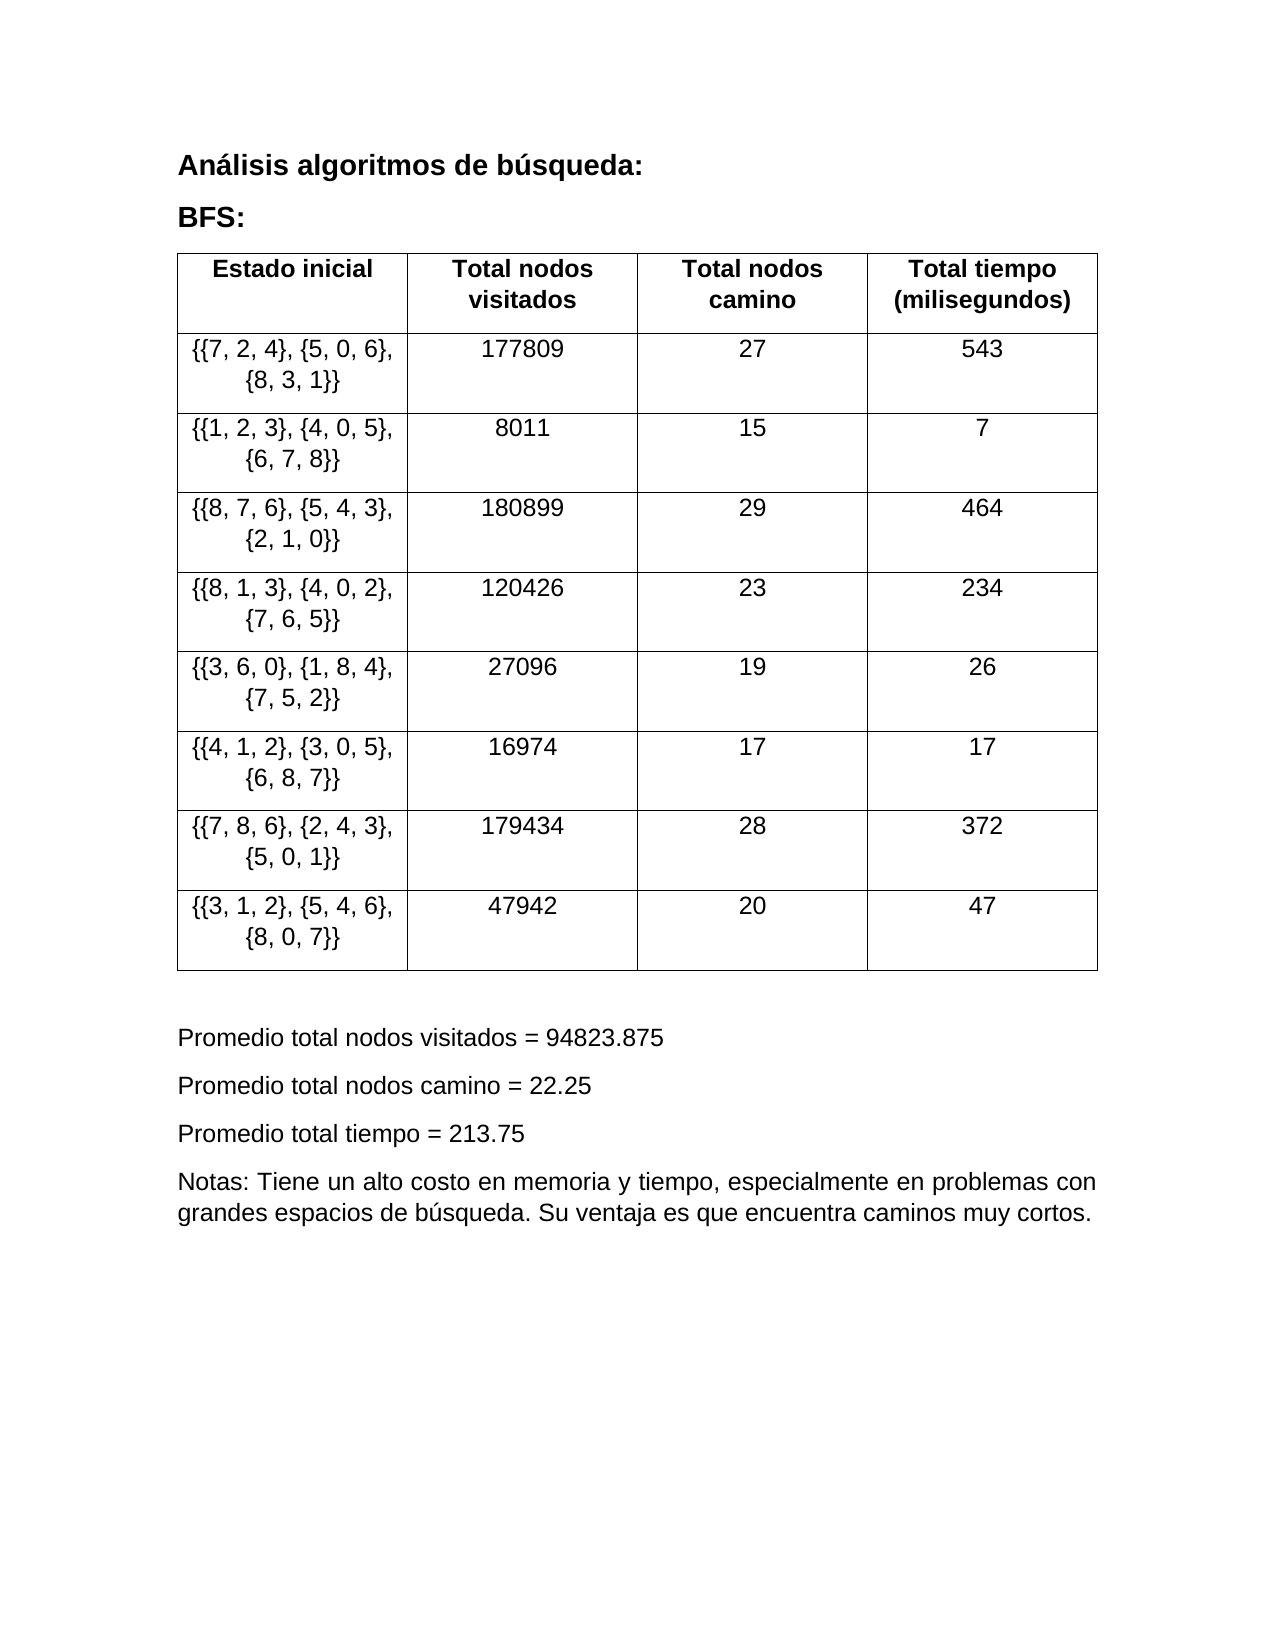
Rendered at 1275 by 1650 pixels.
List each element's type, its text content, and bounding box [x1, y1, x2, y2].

text Análisis algoritmos de búsqueda: [177, 148, 1098, 181]
table_cell 180899 [408, 493, 637, 572]
table_cell 464 [868, 493, 1097, 572]
table_cell 8011 [408, 414, 637, 492]
table_cell 19 [638, 652, 867, 731]
table_cell 26 [868, 652, 1097, 731]
text Promedio total nodos camino = 22.25 [177, 1071, 1098, 1100]
text Promedio total nodos visitados = 94823.875 [177, 1023, 1098, 1052]
table_cell {{8, 1, 3}, {4, 0, 2}, {7, 6, 5}} [178, 573, 407, 651]
table_cell 17 [638, 732, 867, 810]
table_cell 47 [868, 891, 1097, 969]
table_cell {{7, 8, 6}, {2, 4, 3}, {5, 0, 1}} [178, 811, 407, 890]
table_cell {{3, 6, 0}, {1, 8, 4}, {7, 5, 2}} [178, 652, 407, 731]
table_header Estado inicial [178, 254, 407, 333]
table_cell 16974 [408, 732, 637, 810]
table_cell 29 [638, 493, 867, 572]
table_cell {{4, 1, 2}, {3, 0, 5}, {6, 8, 7}} [178, 732, 407, 810]
table_cell 543 [868, 334, 1097, 412]
table_cell 179434 [408, 811, 637, 890]
table_cell 234 [868, 573, 1097, 651]
table_cell 23 [638, 573, 867, 651]
table_cell 27096 [408, 652, 637, 731]
table_cell {{8, 7, 6}, {5, 4, 3}, {2, 1, 0}} [178, 493, 407, 572]
table_cell {{1, 2, 3}, {4, 0, 5}, {6, 7, 8}} [178, 414, 407, 492]
table_cell 20 [638, 891, 867, 969]
table_cell 17 [868, 732, 1097, 810]
table_cell 27 [638, 334, 867, 412]
table_cell 120426 [408, 573, 637, 651]
table_cell 28 [638, 811, 867, 890]
table_cell 7 [868, 414, 1097, 492]
table_header Total nodos camino [638, 254, 867, 333]
table_cell 177809 [408, 334, 637, 412]
table_cell 372 [868, 811, 1097, 890]
text Notas: Tiene un alto costo en memoria y tiempo, especialmente en problemas con grandes espacios de búsqueda. Su ventaja es que encuentra caminos muy cortos. [177, 1166, 1098, 1226]
table_header Total tiempo (milisegundos) [868, 254, 1097, 333]
table_cell 47942 [408, 891, 637, 969]
text Promedio total tiempo = 213.75 [177, 1119, 1098, 1147]
text BFS: [177, 200, 1098, 234]
table_cell {{7, 2, 4}, {5, 0, 6}, {8, 3, 1}} [178, 334, 407, 412]
table_header Total nodos visitados [408, 254, 637, 333]
table_cell 15 [638, 414, 867, 492]
table_cell {{3, 1, 2}, {5, 4, 6}, {8, 0, 7}} [178, 891, 407, 969]
